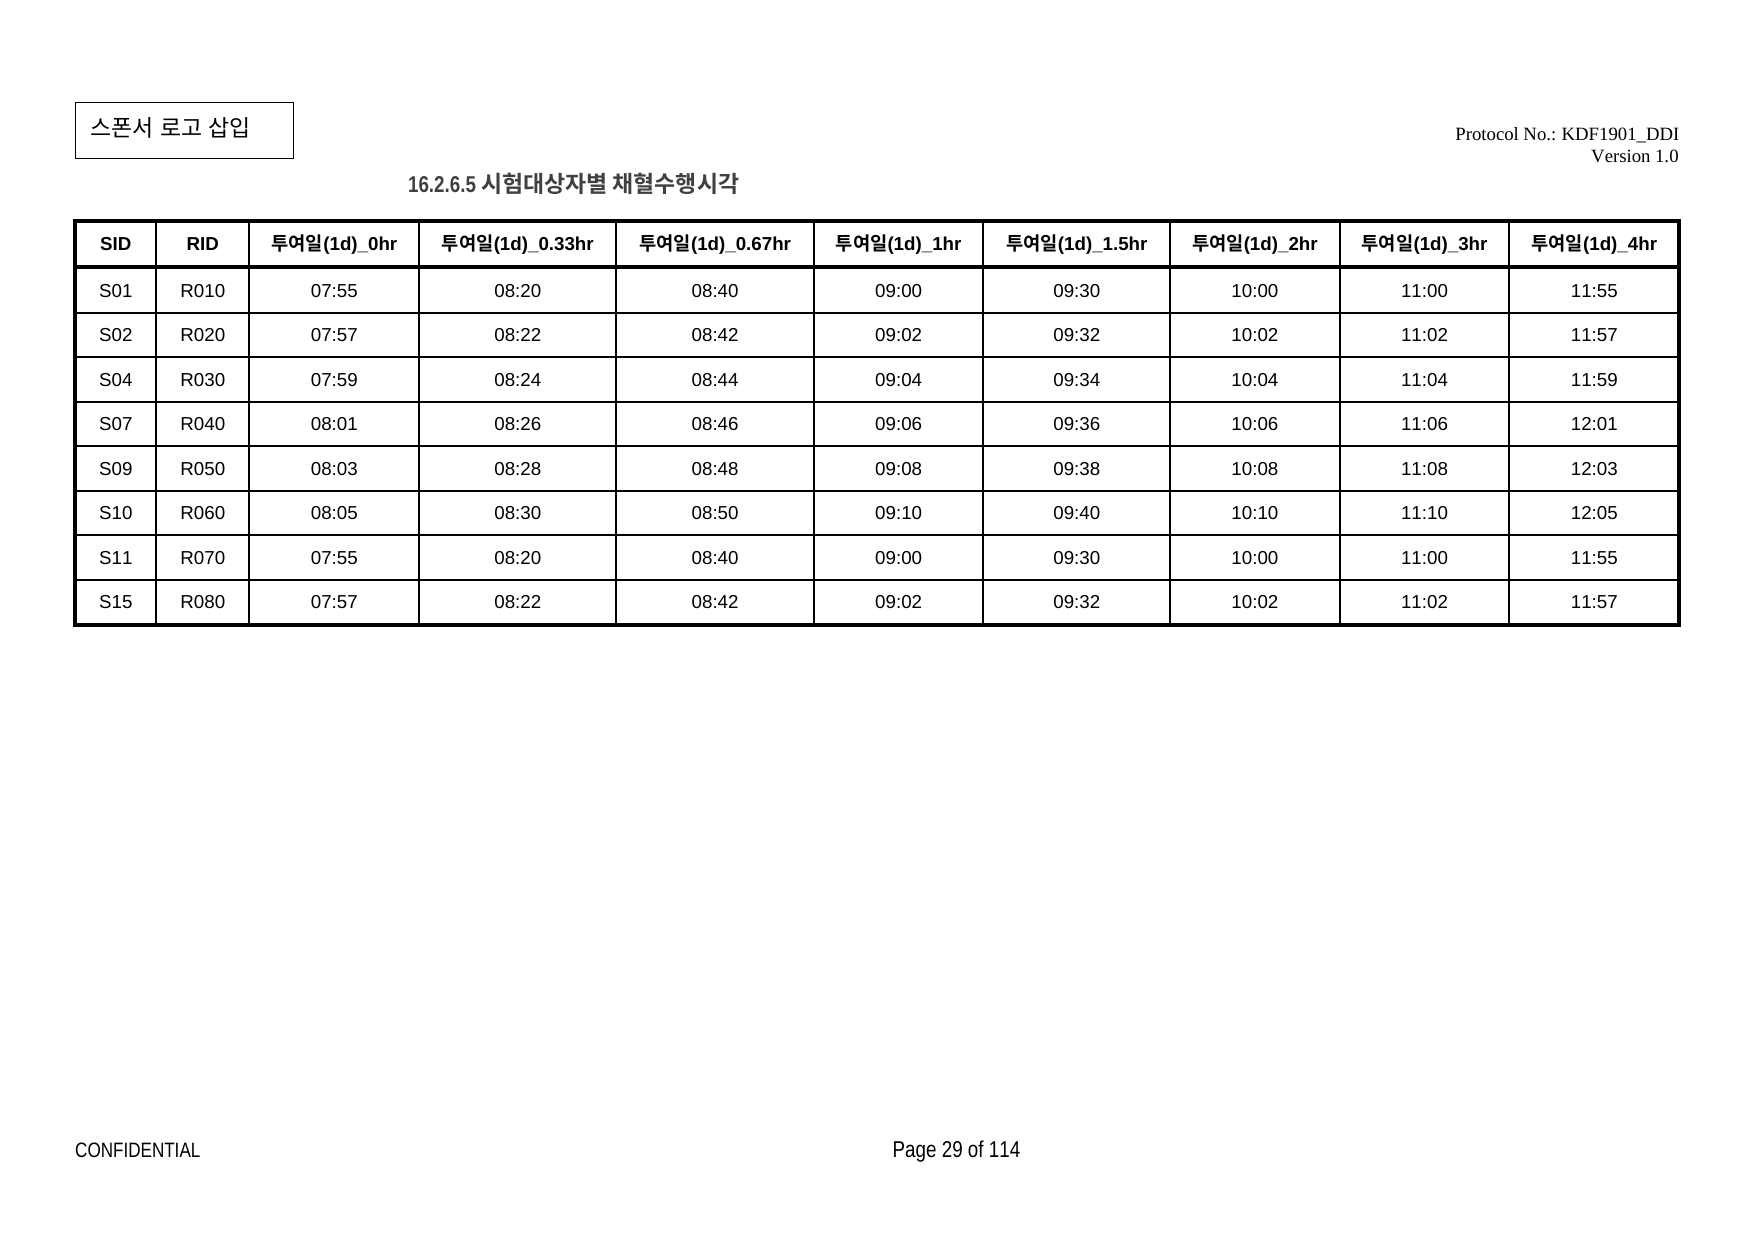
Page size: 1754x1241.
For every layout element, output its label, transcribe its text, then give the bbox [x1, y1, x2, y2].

table_header SID [77, 223, 155, 265]
table_cell R020 [157, 314, 248, 356]
table_cell R060 [157, 492, 248, 534]
table_cell 09:00 [815, 536, 982, 578]
table_cell 09:32 [984, 581, 1169, 623]
table_cell 08:22 [420, 314, 615, 356]
table_cell 08:03 [250, 447, 418, 489]
table_cell 11:55 [1510, 269, 1677, 312]
table_cell 08:40 [617, 536, 813, 578]
table_cell 11:02 [1341, 581, 1508, 623]
table_cell 07:59 [250, 358, 418, 401]
table_cell 10:06 [1171, 403, 1339, 445]
table_cell 08:01 [250, 403, 418, 445]
table_cell 10:04 [1171, 358, 1339, 401]
table_cell 11:59 [1510, 358, 1677, 401]
table_cell 09:06 [815, 403, 982, 445]
table_cell 08:22 [420, 581, 615, 623]
table_cell 09:32 [984, 314, 1169, 356]
table_cell 08:42 [617, 314, 813, 356]
table_cell 08:28 [420, 447, 615, 489]
table_cell 12:01 [1510, 403, 1677, 445]
table_cell 08:46 [617, 403, 813, 445]
table_cell 09:00 [815, 269, 982, 312]
table_cell R010 [157, 269, 248, 312]
table_cell 09:30 [984, 269, 1169, 312]
table_cell 09:02 [815, 314, 982, 356]
table_cell 08:05 [250, 492, 418, 534]
table_cell S15 [77, 581, 155, 623]
table_cell 10:02 [1171, 581, 1339, 623]
table_cell S09 [77, 447, 155, 489]
table_cell 11:04 [1341, 358, 1508, 401]
table_cell 07:57 [250, 314, 418, 356]
table_cell 08:24 [420, 358, 615, 401]
table_header 투여일(1d)_0.33hr [420, 223, 615, 265]
table_cell 11:57 [1510, 314, 1677, 356]
table_cell S02 [77, 314, 155, 356]
table_cell S11 [77, 536, 155, 578]
table_cell 12:03 [1510, 447, 1677, 489]
table_cell 09:30 [984, 536, 1169, 578]
table_cell 10:10 [1171, 492, 1339, 534]
table_cell 07:55 [250, 269, 418, 312]
table_cell 08:30 [420, 492, 615, 534]
table_header 투여일(1d)_1.5hr [984, 223, 1169, 265]
table_cell S07 [77, 403, 155, 445]
table_cell 10:08 [1171, 447, 1339, 489]
table_cell S10 [77, 492, 155, 534]
table_cell 11:10 [1341, 492, 1508, 534]
table_cell 09:04 [815, 358, 982, 401]
table_cell 09:10 [815, 492, 982, 534]
table_cell 09:34 [984, 358, 1169, 401]
table_cell 08:26 [420, 403, 615, 445]
table_cell 11:00 [1341, 269, 1508, 312]
table_cell 09:08 [815, 447, 982, 489]
table_cell 10:00 [1171, 536, 1339, 578]
table_header RID [157, 223, 248, 265]
table_header 투여일(1d)_0hr [250, 223, 418, 265]
table_cell 09:02 [815, 581, 982, 623]
table_cell 08:44 [617, 358, 813, 401]
table_cell S01 [77, 269, 155, 312]
table_cell 09:38 [984, 447, 1169, 489]
table_cell 08:20 [420, 536, 615, 578]
table_cell R070 [157, 536, 248, 578]
table_cell 07:55 [250, 536, 418, 578]
table_cell S04 [77, 358, 155, 401]
table_cell 10:00 [1171, 269, 1339, 312]
table_cell 11:02 [1341, 314, 1508, 356]
table_cell 11:57 [1510, 581, 1677, 623]
table_cell R040 [157, 403, 248, 445]
table_cell 10:02 [1171, 314, 1339, 356]
table_cell 11:55 [1510, 536, 1677, 578]
table_cell 08:48 [617, 447, 813, 489]
table_cell 09:40 [984, 492, 1169, 534]
table_cell R030 [157, 358, 248, 401]
table_cell 08:50 [617, 492, 813, 534]
table_cell 12:05 [1510, 492, 1677, 534]
table_header 투여일(1d)_0.67hr [617, 223, 813, 265]
table_cell 07:57 [250, 581, 418, 623]
table_cell R050 [157, 447, 248, 489]
table_header 투여일(1d)_3hr [1341, 223, 1508, 265]
table_cell 09:36 [984, 403, 1169, 445]
table_header 투여일(1d)_2hr [1171, 223, 1339, 265]
text 16.2.6.5 시험대상자별 채혈수행시각 [167, 166, 1679, 199]
table_cell 11:06 [1341, 403, 1508, 445]
table_cell 11:00 [1341, 536, 1508, 578]
table_cell 08:20 [420, 269, 615, 312]
table_cell 11:08 [1341, 447, 1508, 489]
table_header 투여일(1d)_1hr [815, 223, 982, 265]
table_cell 08:42 [617, 581, 813, 623]
table_header 투여일(1d)_4hr [1510, 223, 1677, 265]
table_cell R080 [157, 581, 248, 623]
table_cell 08:40 [617, 269, 813, 312]
